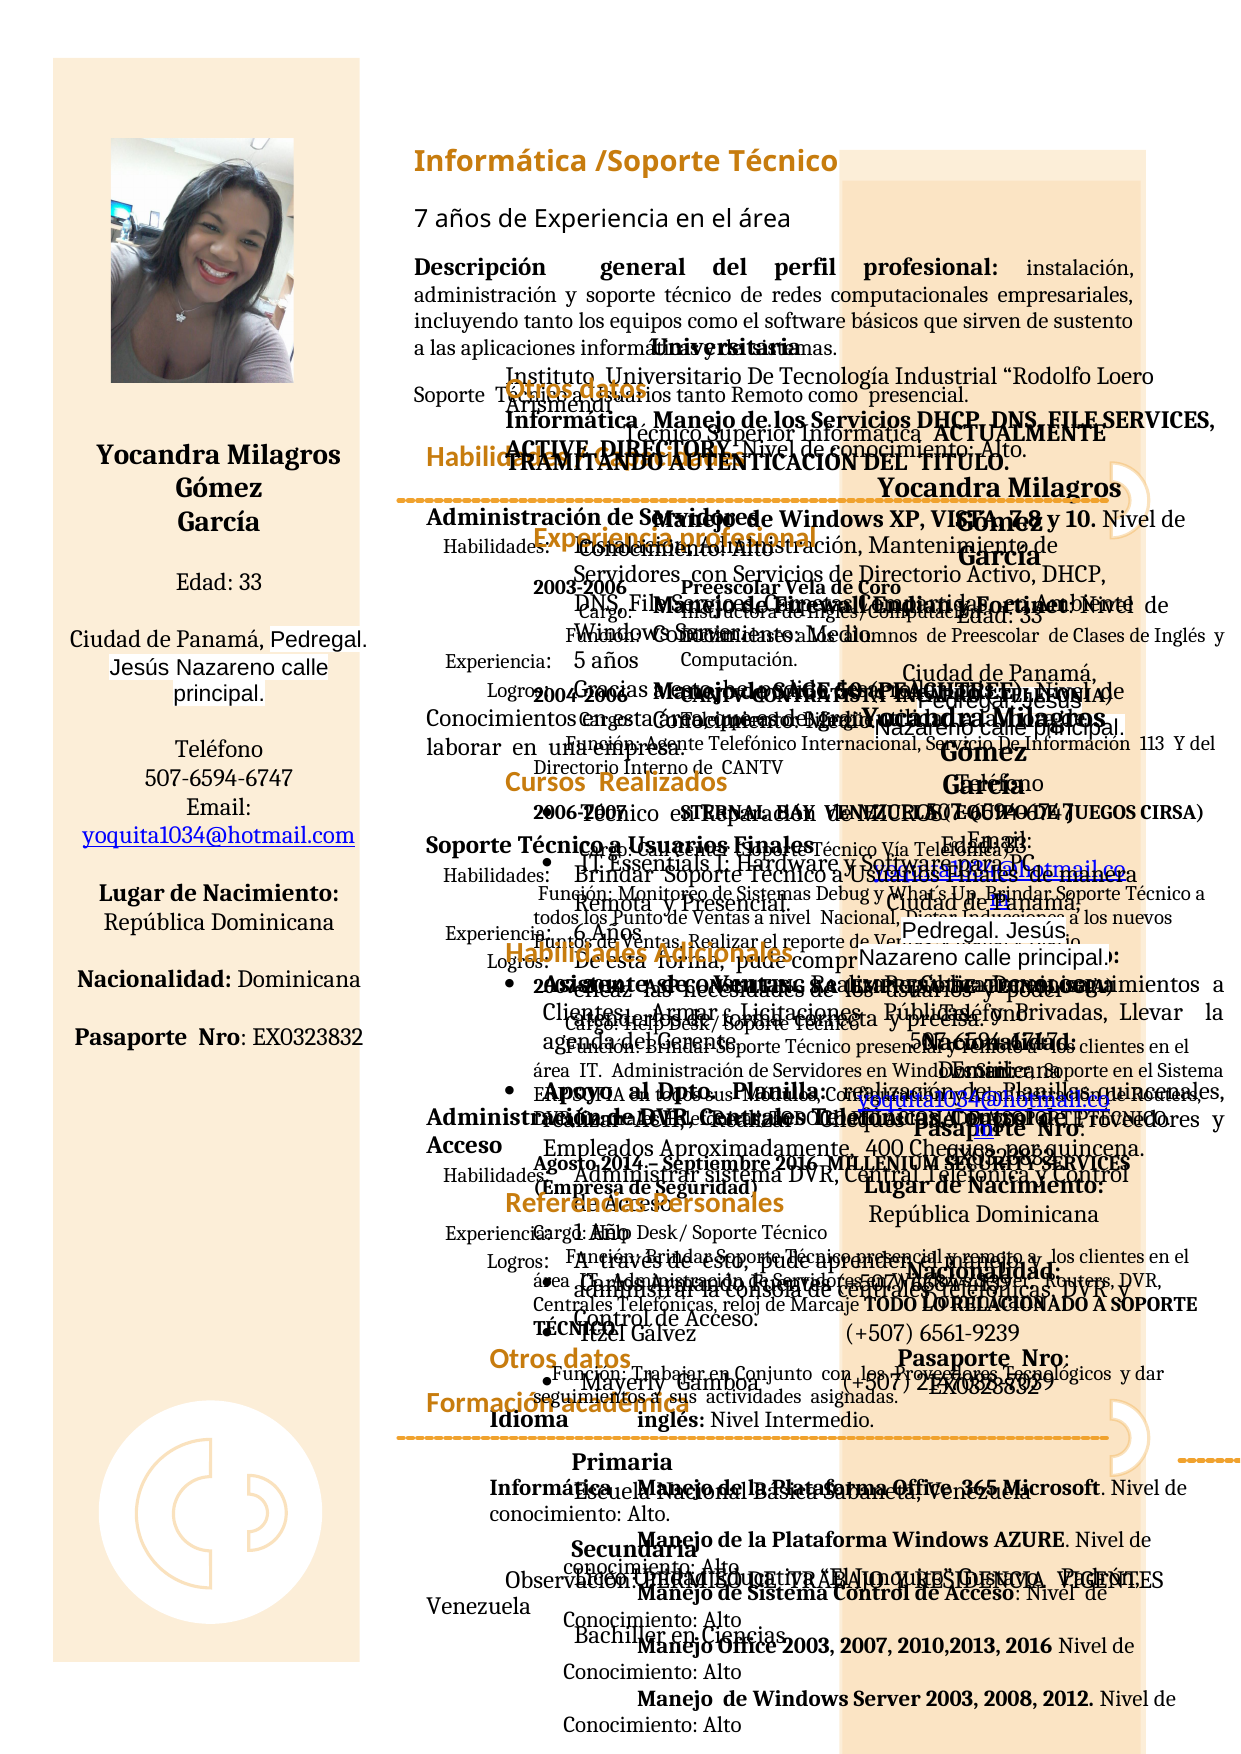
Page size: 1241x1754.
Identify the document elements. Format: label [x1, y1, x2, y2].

picture [110, 138, 294, 383]
